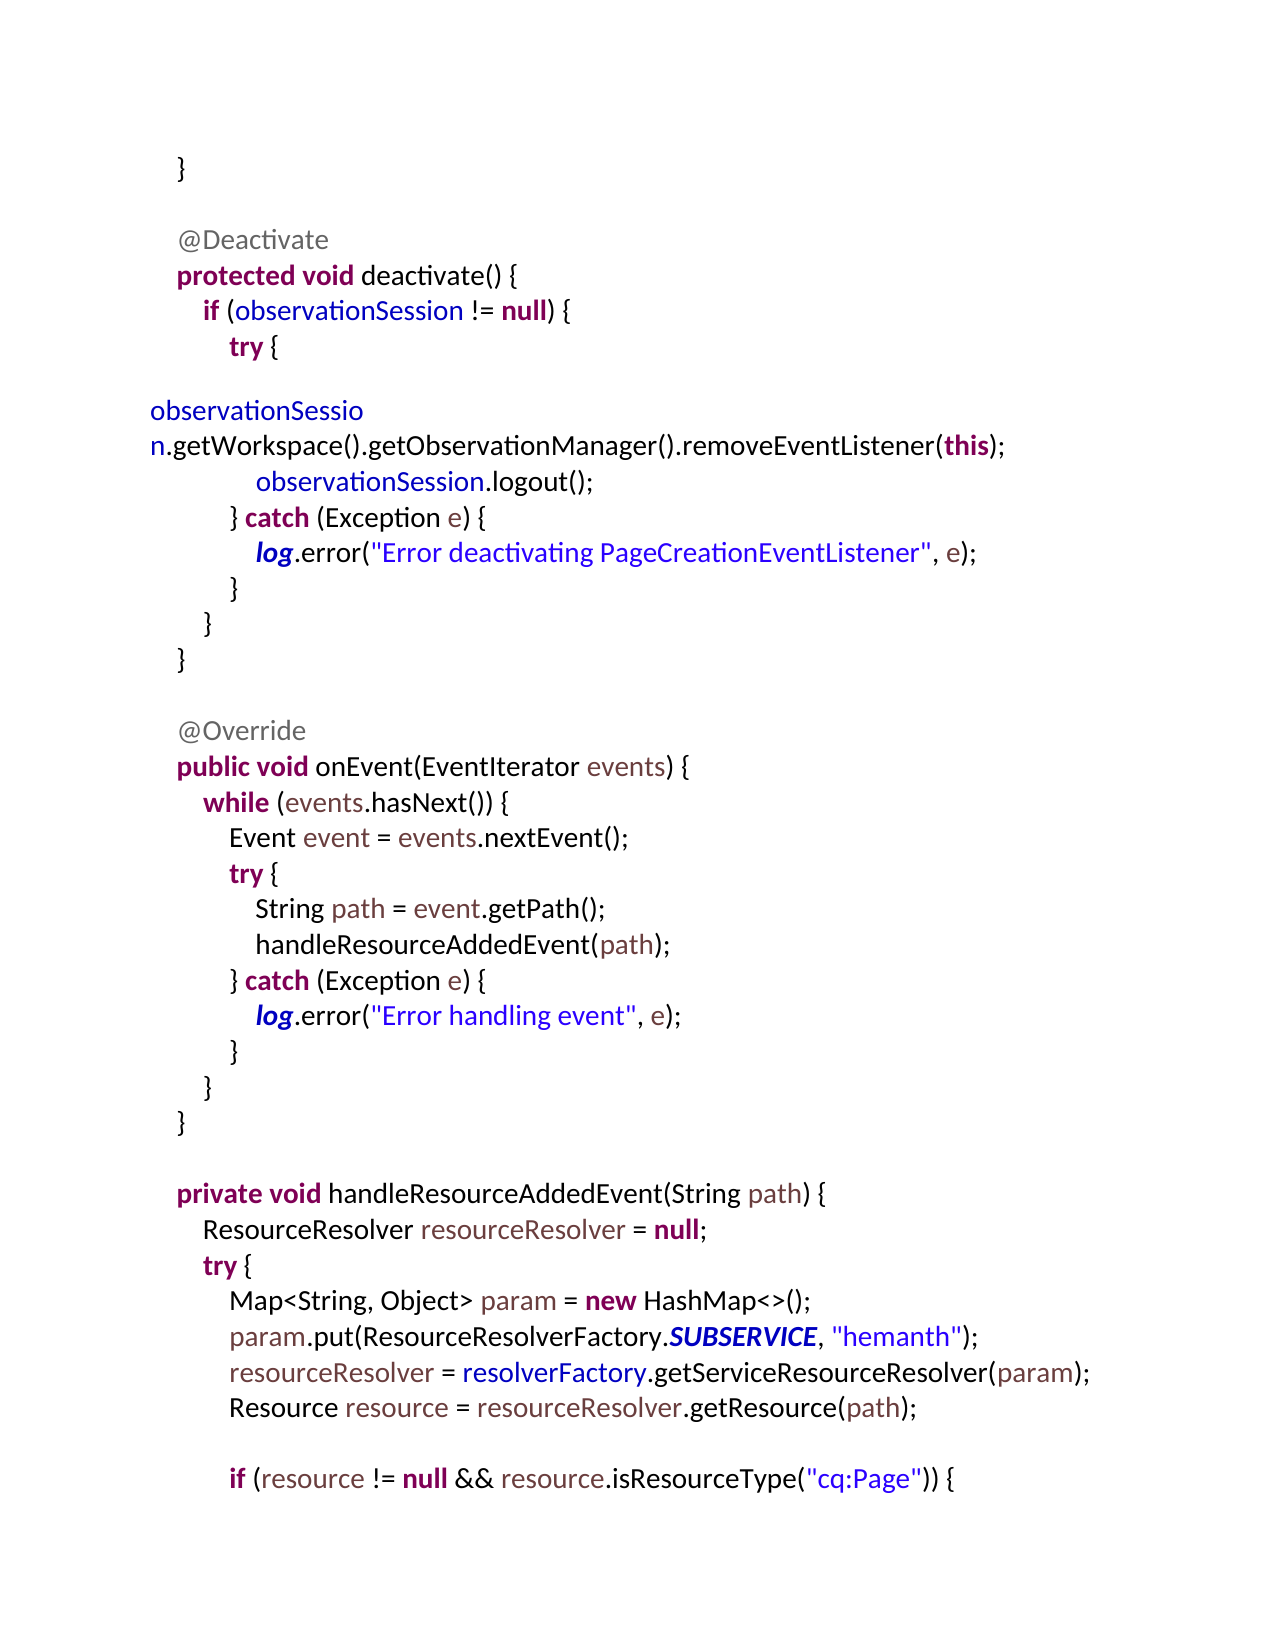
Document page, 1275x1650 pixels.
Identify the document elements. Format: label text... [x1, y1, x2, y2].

text ResourceResolver resourceResolver = null; [150, 1211, 1125, 1247]
text log.error("Error deactivating PageCreationEventListener", e); [150, 534, 1125, 570]
text @Deactivate [150, 221, 1125, 257]
text } [150, 1104, 1125, 1140]
text } [150, 641, 1125, 677]
text String path = event.getPath(); [150, 891, 1125, 926]
text log.error("Error handling event", e); [150, 997, 1125, 1033]
text protected void deactivate() { [150, 257, 1125, 292]
text private void handleResourceAddedEvent(String path) { [150, 1176, 1125, 1211]
text } catch (Exception e) { [150, 962, 1125, 997]
text try { [150, 1247, 1125, 1282]
text observationSession.logout(); [150, 463, 1125, 499]
text Event event = events.nextEvent(); [150, 819, 1125, 855]
text resourceResolver = resolverFactory.getServiceResourceResolver(param); [150, 1354, 1125, 1389]
text observationSession.getWorkspace().getObservationManager().removeEventListener(this); [150, 364, 1125, 463]
text } [150, 570, 1125, 606]
text param.put(ResourceResolverFactory.SUBSERVICE, "hemanth"); [150, 1318, 1125, 1354]
text public void onEvent(EventIterator events) { [150, 748, 1125, 784]
text @Override [150, 712, 1125, 748]
text } [150, 606, 1125, 641]
text if (resource != null && resource.isResourceType("cq:Page")) { [150, 1461, 1125, 1496]
text } catch (Exception e) { [150, 499, 1125, 534]
text try { [150, 328, 1125, 364]
text } [150, 1069, 1125, 1104]
text while (events.hasNext()) { [150, 784, 1125, 819]
text Resource resource = resourceResolver.getResource(path); [150, 1389, 1125, 1425]
text try { [150, 855, 1125, 891]
text } [150, 1033, 1125, 1069]
text Map<String, Object> param = new HashMap<>(); [150, 1282, 1125, 1318]
text handleResourceAddedEvent(path); [150, 926, 1125, 962]
text if (observationSession != null) { [150, 292, 1125, 328]
text } [150, 150, 1125, 186]
